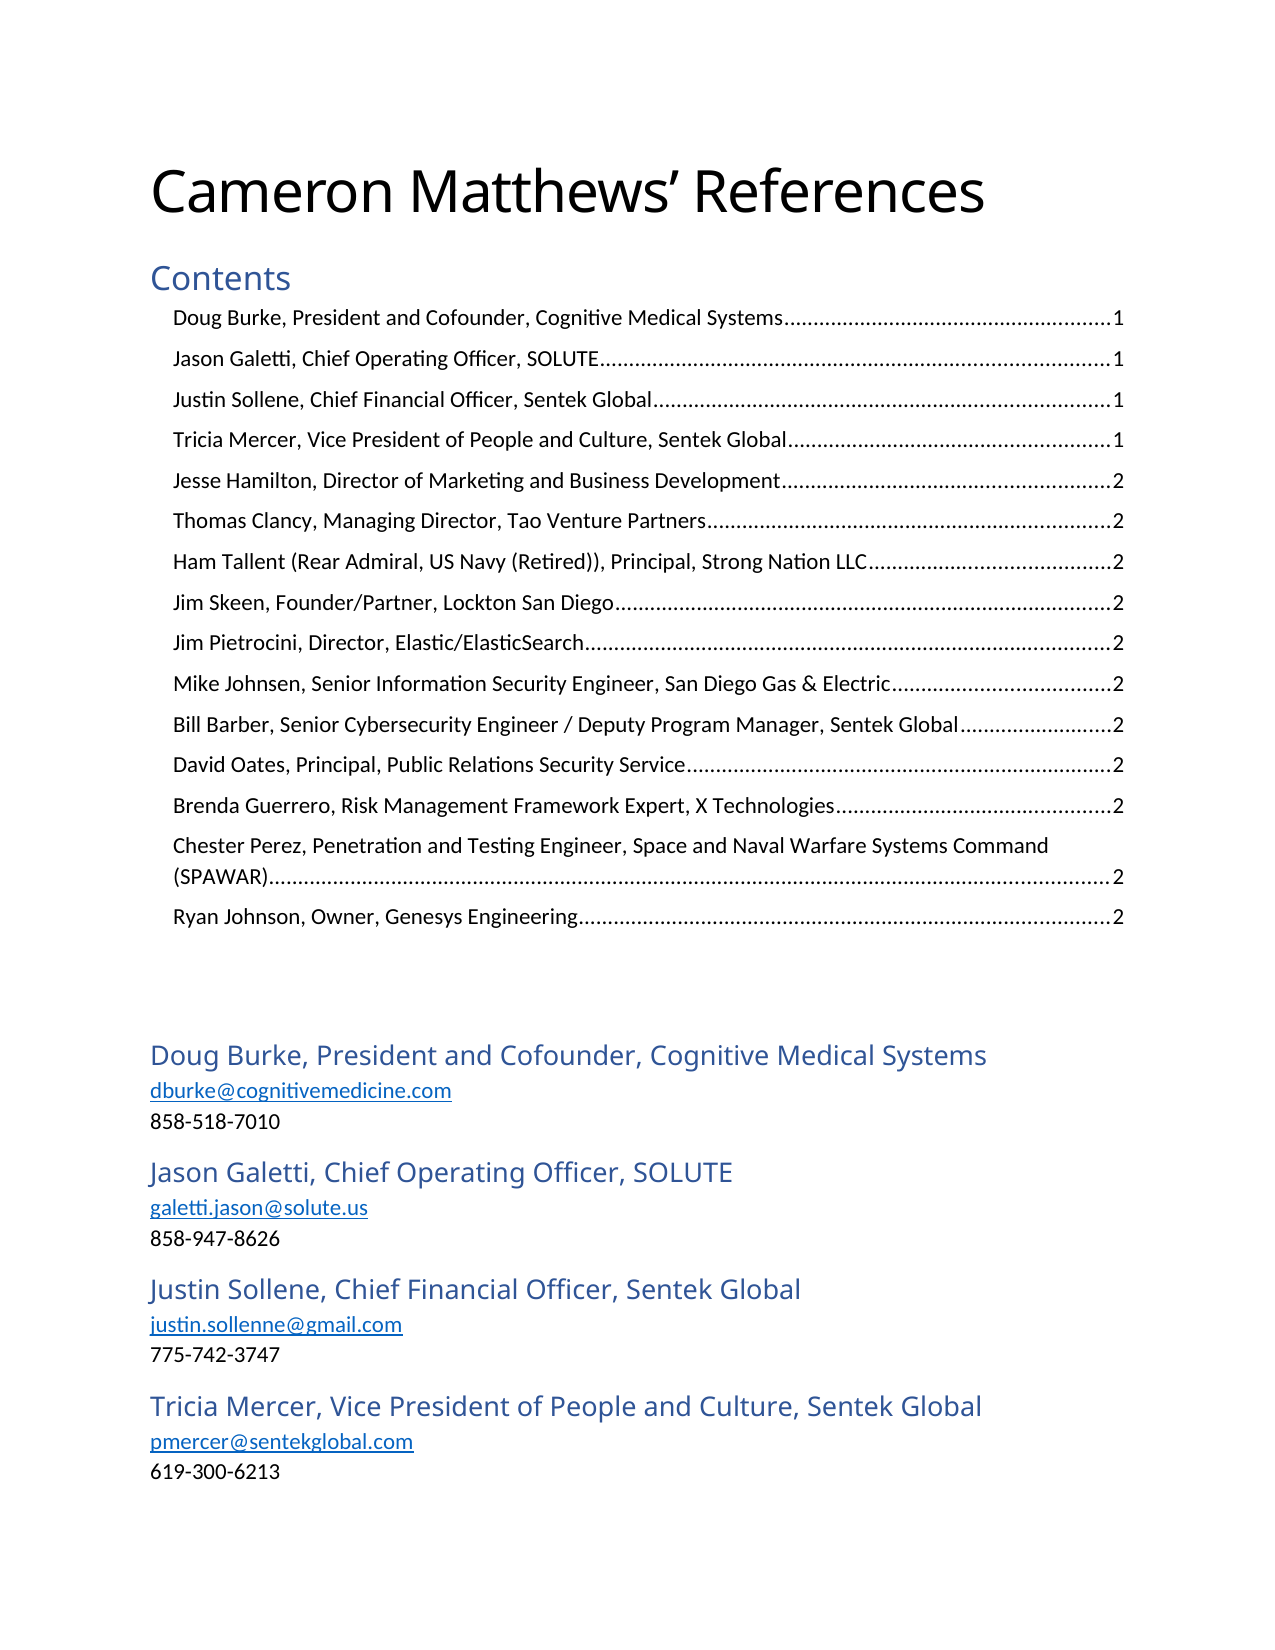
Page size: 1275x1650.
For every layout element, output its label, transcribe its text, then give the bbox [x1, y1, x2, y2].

subtitle Justin Sollene, Chief Financial Officer, Sentek Global [150, 1271, 1125, 1307]
text pmercer@sentekglobal.com 619-300-6213 [150, 1427, 1125, 1485]
subtitle Doug Burke, President and Cofounder, Cognitive Medical Systems [150, 1037, 1125, 1074]
text galetti.jason@solute.us 858-947-8626 [150, 1193, 1125, 1252]
text justin.sollenne@gmail.com 775-742-3747 [150, 1310, 1125, 1368]
text dburke@cognitivemedicine.com 858-518-7010 [150, 1077, 1125, 1135]
title Cameron Matthews’ References [150, 150, 1125, 229]
subtitle Jason Galetti, Chief Operating Officer, SOLUTE [150, 1154, 1125, 1191]
subtitle Tricia Mercer, Vice President of People and Culture, Sentek Global [150, 1387, 1125, 1424]
